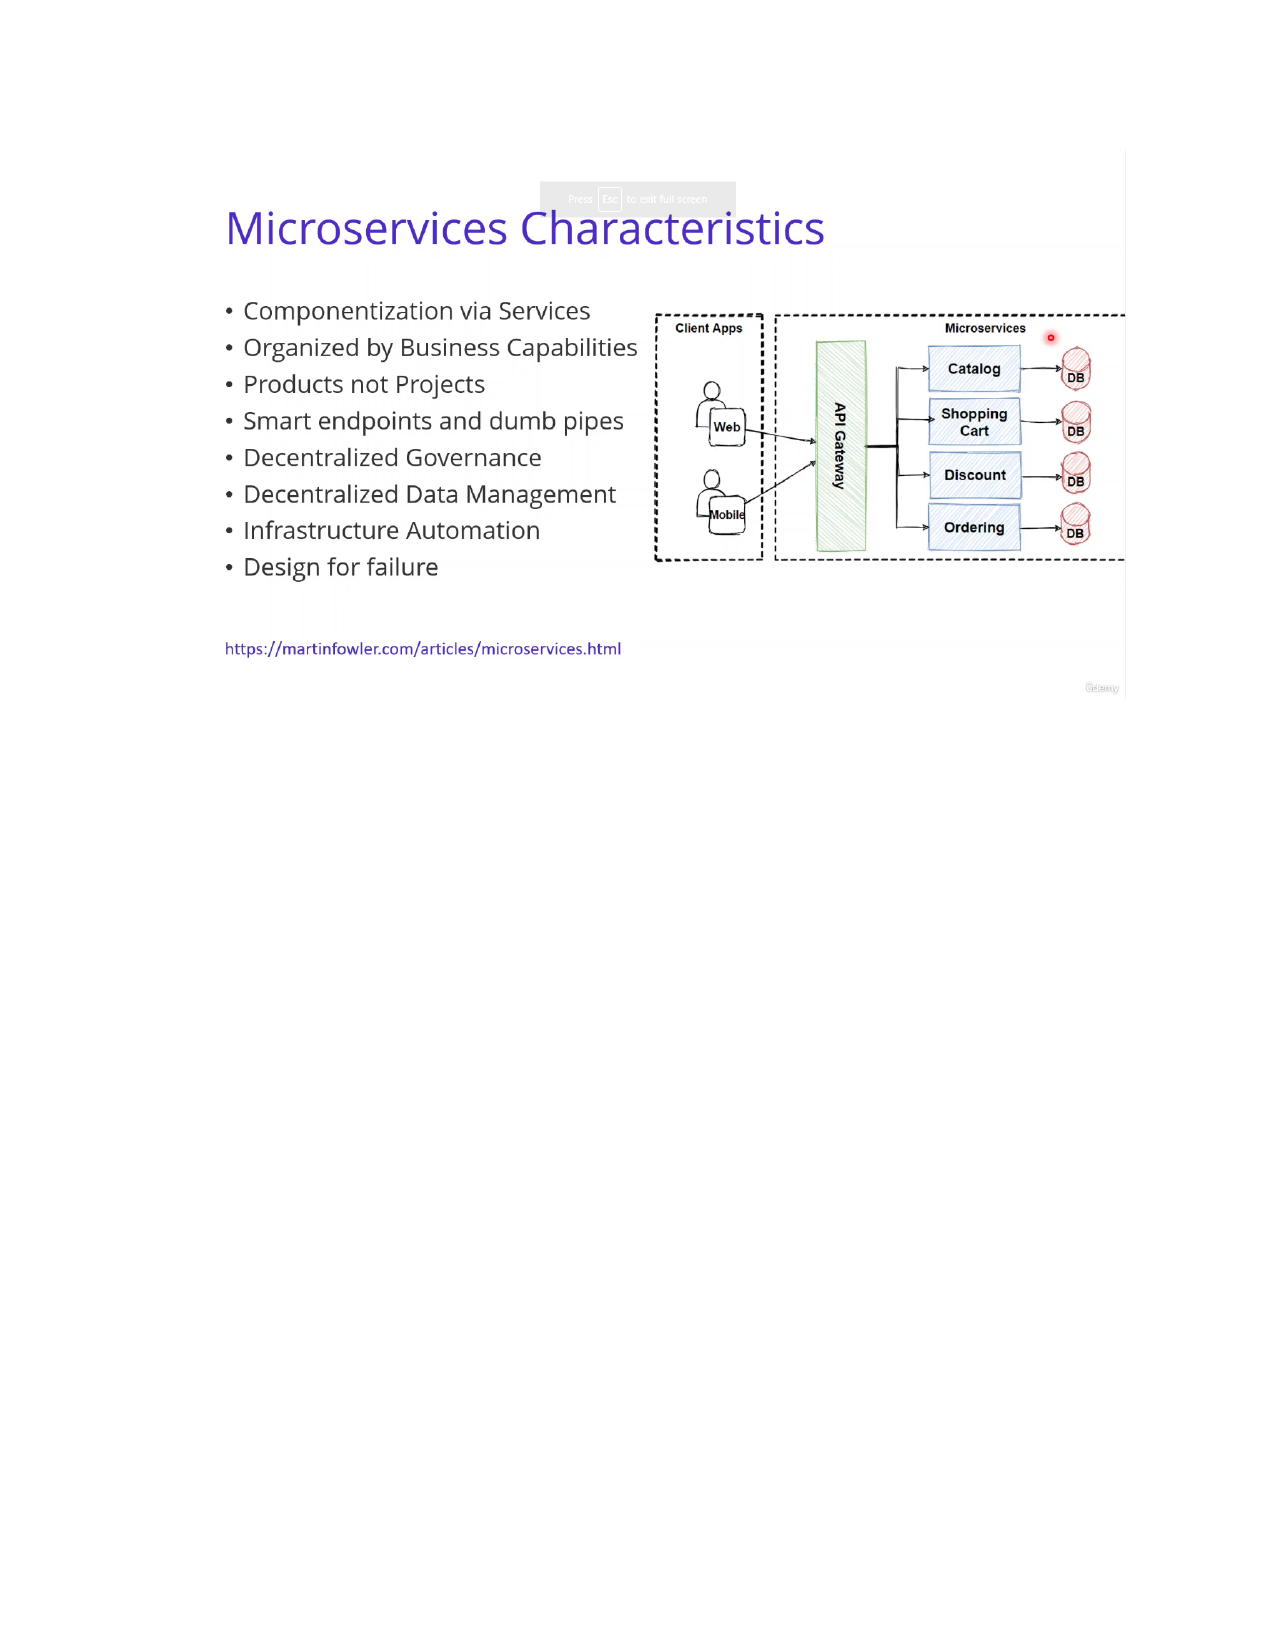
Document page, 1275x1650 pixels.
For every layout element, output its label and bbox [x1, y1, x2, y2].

picture [150, 150, 1125, 699]
